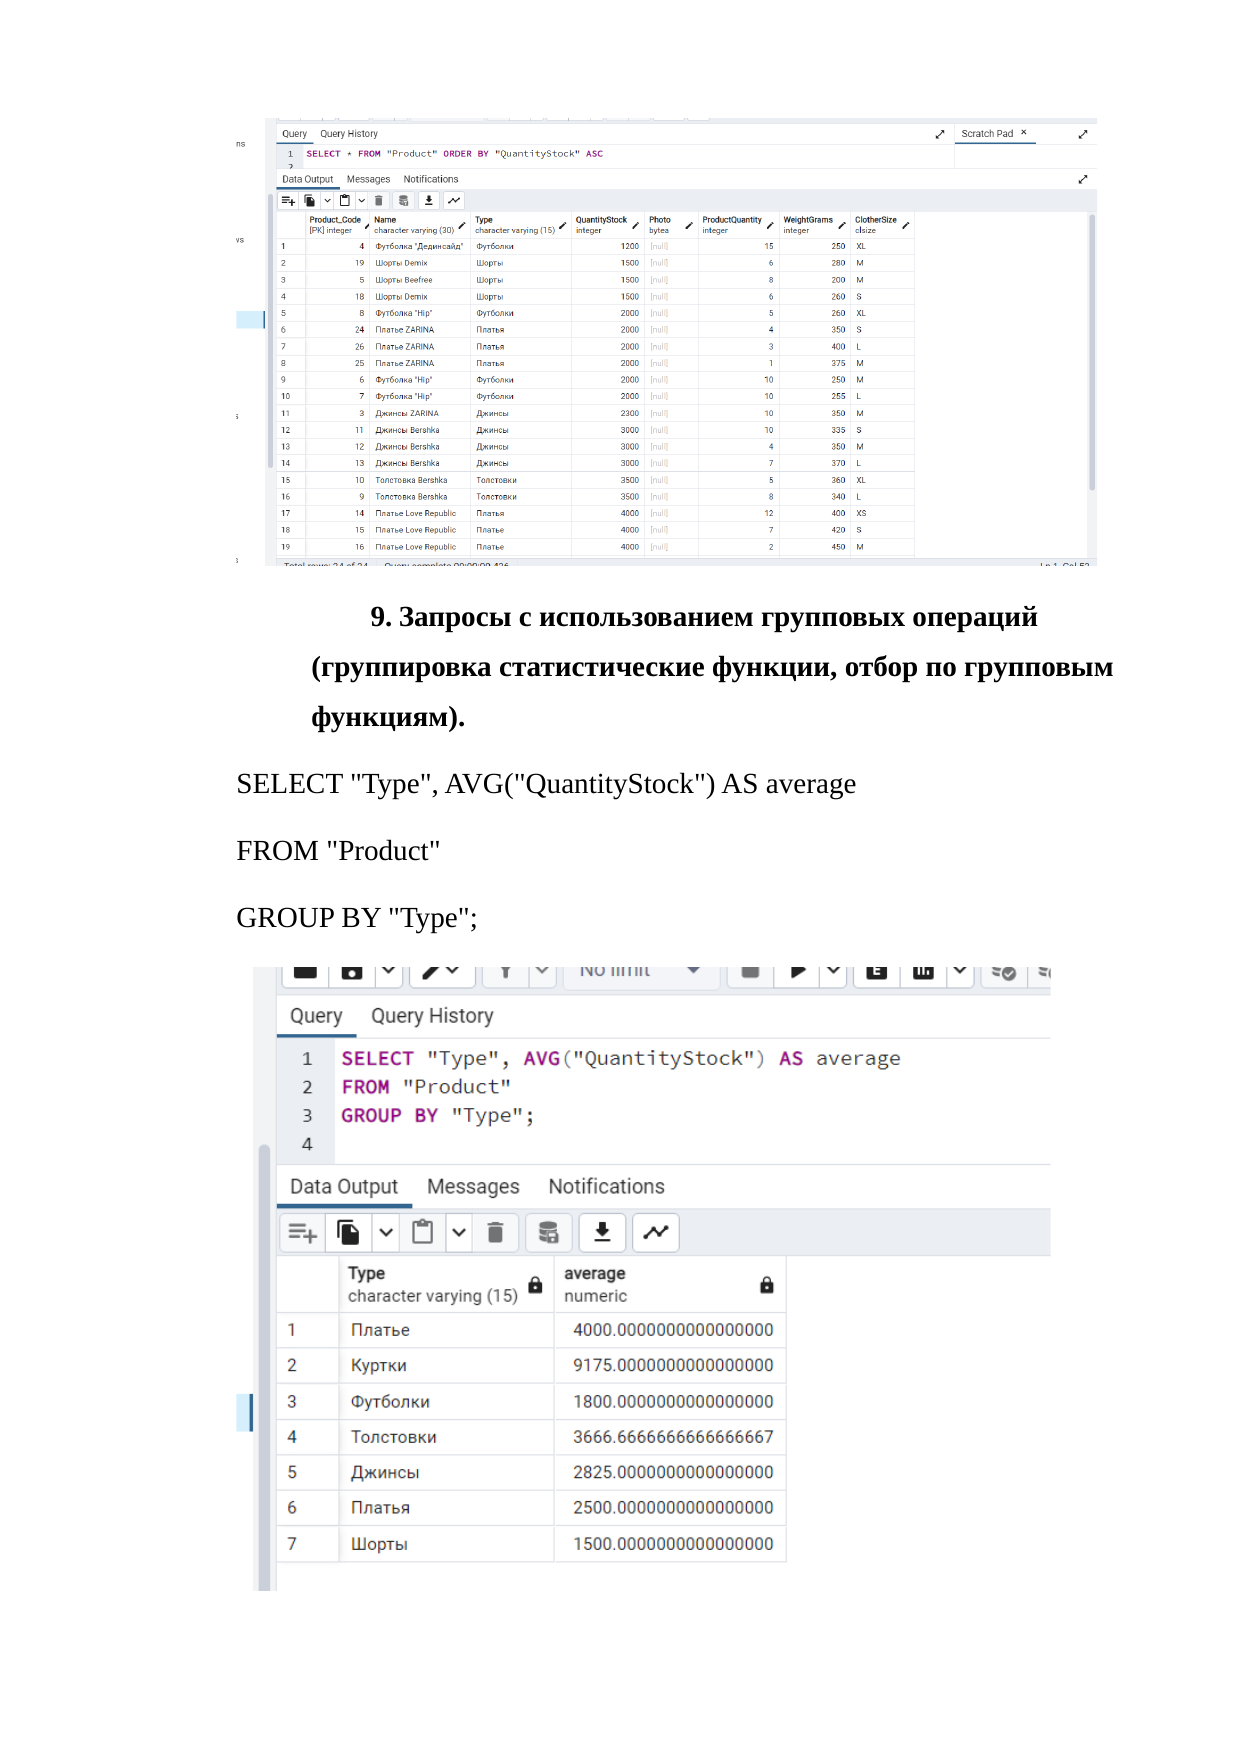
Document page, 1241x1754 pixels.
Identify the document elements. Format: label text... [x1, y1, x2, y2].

text SELECT "Type", AVG("QuantityStock") AS average [177, 767, 1152, 800]
picture [236, 967, 1051, 1591]
subtitle Запросы с использованием групповых операций (группировка статистические функции, отбор по групповым функциям). [311, 599, 1152, 733]
text GROUP BY "Type"; [177, 901, 1152, 934]
picture [236, 118, 1098, 566]
text FROM "Product" [177, 833, 1152, 867]
